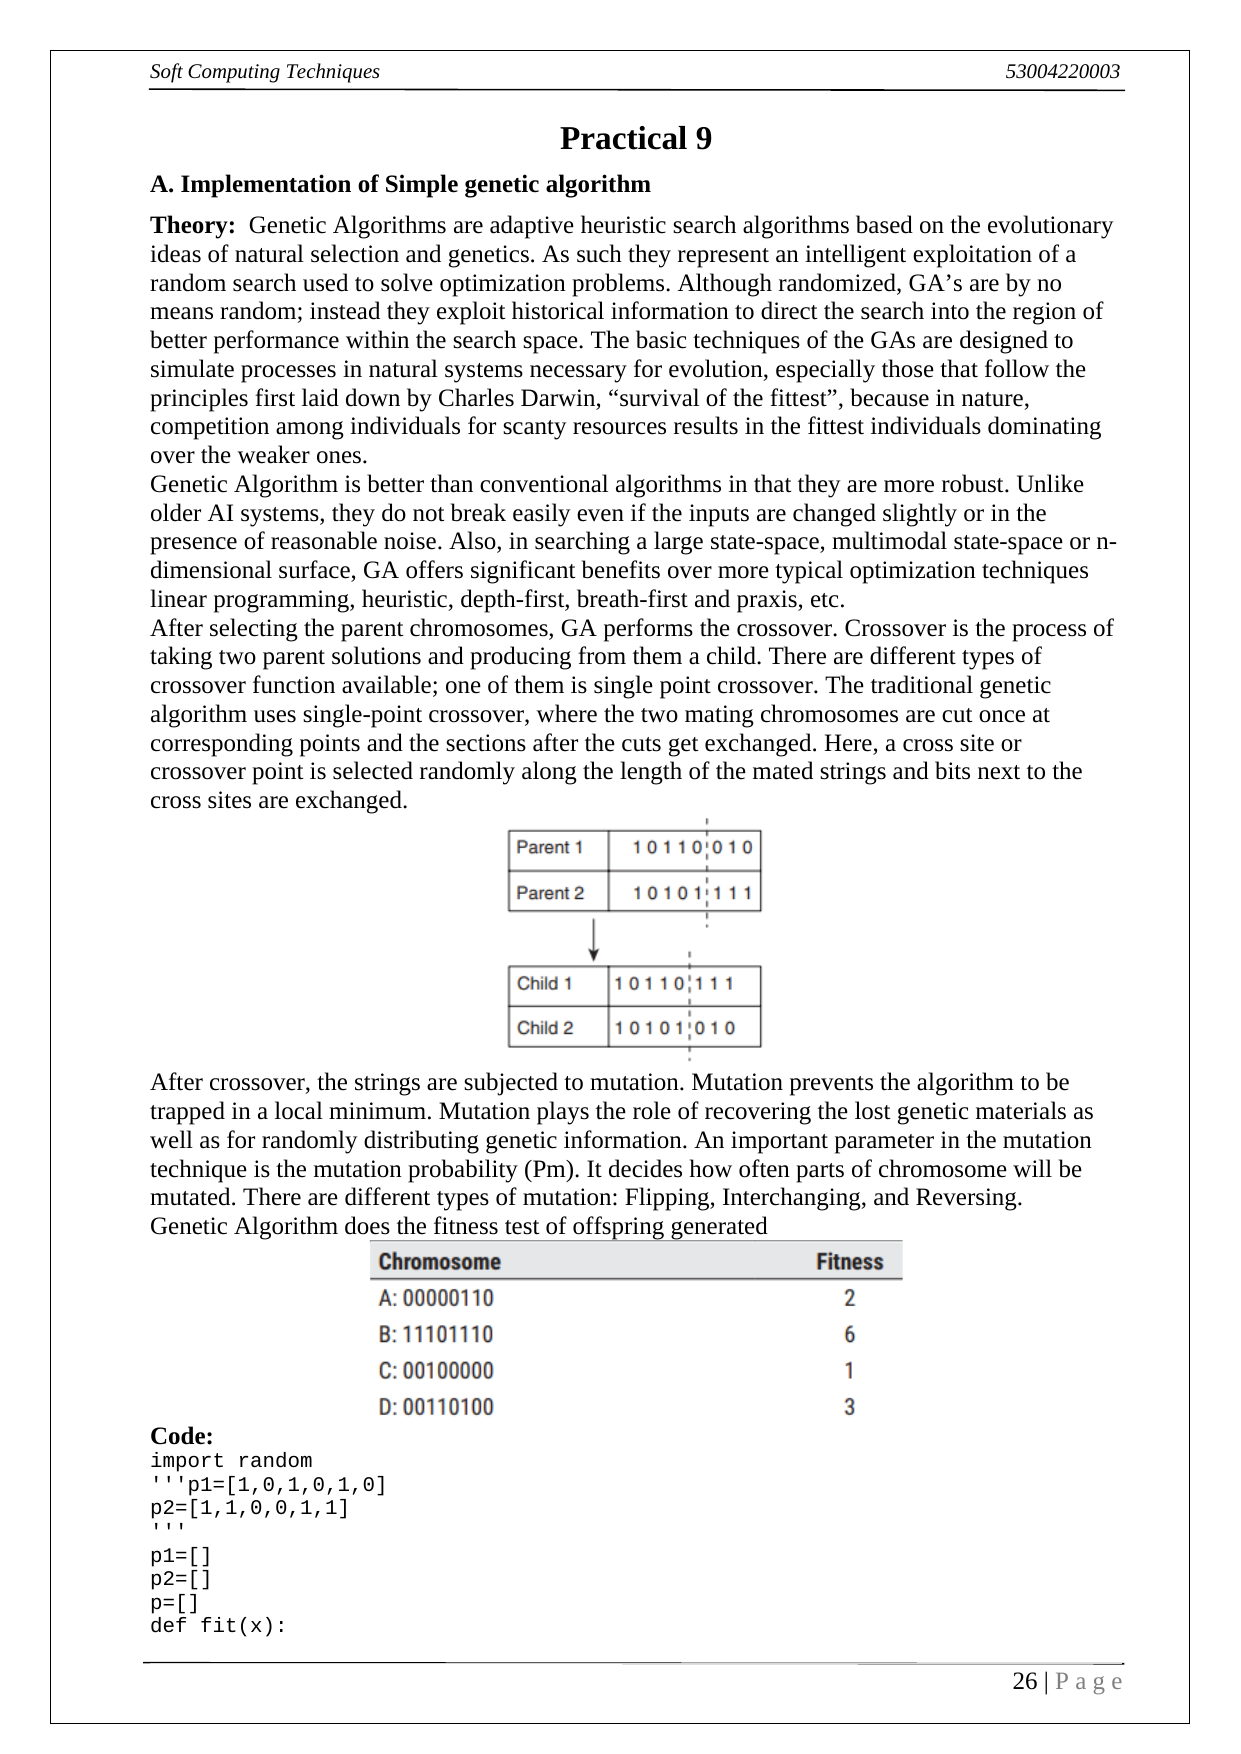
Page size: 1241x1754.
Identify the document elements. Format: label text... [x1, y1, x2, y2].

text p2=[1,1,0,0,1,1] [150, 1497, 1122, 1521]
text def fit(x): [150, 1616, 1122, 1639]
text After crossover, the strings are subjected to mutation. Mutation prevents the algorithm to be trapped in a local minimum. Mutation plays the role of recovering the lost genetic materials as well as for randomly distributing genetic information. An important parameter in the mutation technique is the mutation probability (Pm). It decides how often parts of chromosome will be mutated. There are different types of mutation: Flipping, Interchanging, and Reversing. [150, 1067, 1122, 1211]
text Theory: Genetic Algorithms are adaptive heuristic search algorithms based on the evolutionary ideas of natural selection and genetics. As such they represent an intelligent exploitation of a random search used to solve optimization problems. Although randomized, GA’s are by no means random; instead they exploit historical information to direct the search into the region of better performance within the search space. The basic techniques of the GAs are designed to simulate processes in natural systems necessary for evolution, especially those that follow the principles first laid down by Charles Darwin, “survival of the fittest”, because in nature, competition among individuals for scanty resources results in the fittest individuals dominating over the weaker ones. [150, 210, 1122, 469]
text p2=[] [150, 1568, 1122, 1592]
text ''' [150, 1521, 1122, 1544]
text p1=[] [150, 1544, 1122, 1568]
text p=[] [150, 1592, 1122, 1616]
picture [493, 813, 779, 1068]
text Code: [150, 1421, 1122, 1450]
text '''p1=[1,0,1,0,1,0] [150, 1474, 1122, 1497]
text import random [150, 1450, 1122, 1474]
picture [369, 1240, 903, 1422]
text Practical 9 [150, 118, 1122, 156]
text Genetic Algorithm is better than conventional algorithms in that they are more robust. Unlike older AI systems, they do not break easily even if the inputs are changed slightly or in the presence of reasonable noise. Also, in searching a large state-space, multimodal state-space or n-dimensional surface, GA offers significant benefits over more typical optimization techniques linear programming, heuristic, depth-first, breath-first and praxis, etc. [150, 469, 1122, 613]
text A. Implementation of Simple genetic algorithm [150, 169, 1122, 198]
text After selecting the parent chromosomes, GA performs the crossover. Crossover is the process of taking two parent solutions and producing from them a child. There are different types of crossover function available; one of them is single point crossover. The traditional genetic algorithm uses single-point crossover, where the two mating chromosomes are cut once at corresponding points and the sections after the cuts get exchanged. Here, a cross site or crossover point is selected randomly along the length of the mated strings and bits next to the cross sites are exchanged. [150, 613, 1122, 814]
text Genetic Algorithm does the fitness test of offspring generated [150, 1211, 1122, 1240]
